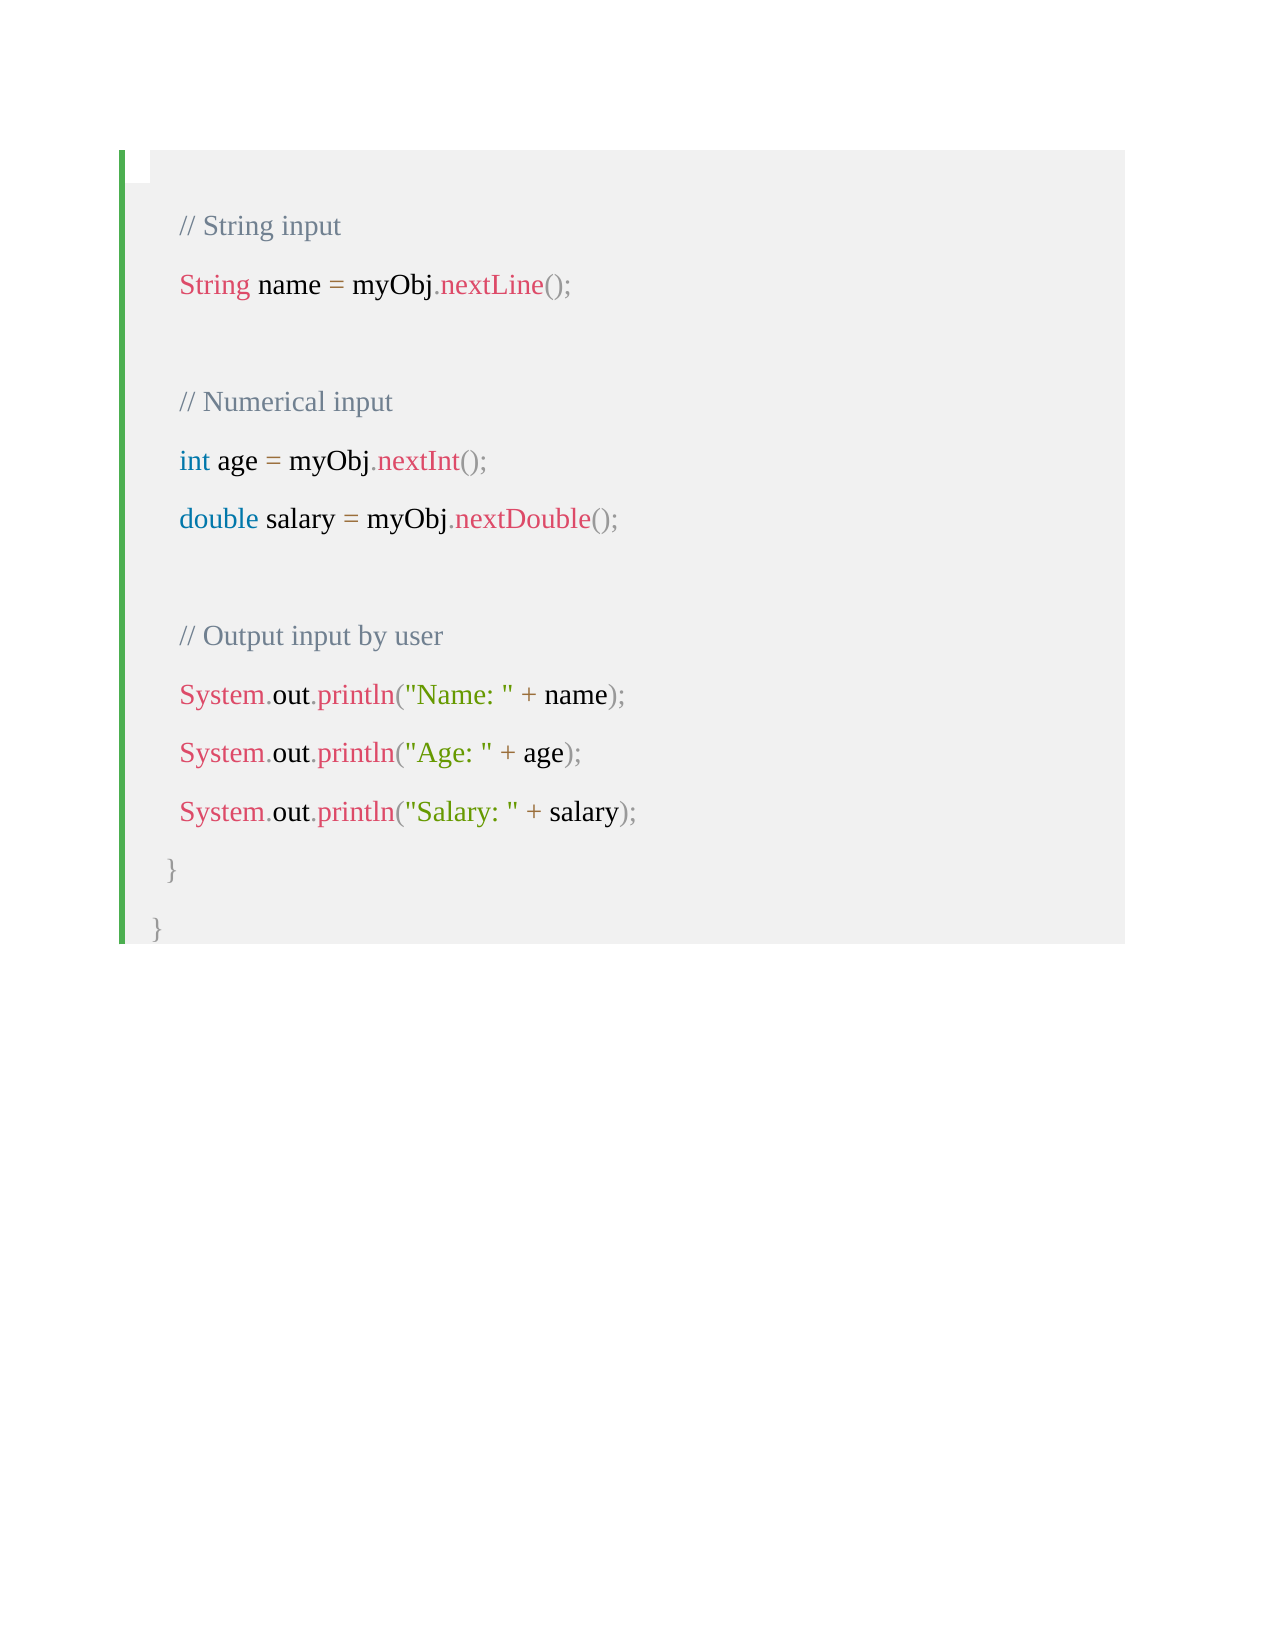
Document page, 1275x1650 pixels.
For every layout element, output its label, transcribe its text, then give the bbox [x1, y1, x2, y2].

text // String input [125, 208, 1125, 242]
text } [125, 911, 1125, 944]
text double salary = myObj.nextDouble(); [125, 501, 1125, 535]
text System.out.println("Salary: " + salary); [125, 794, 1125, 827]
text String name = myObj.nextLine(); [125, 267, 1125, 301]
text } [125, 852, 1125, 886]
text // Numerical input [125, 384, 1125, 418]
text // Output input by user [125, 618, 1125, 652]
text System.out.println("Name: " + name); [125, 677, 1125, 710]
text System.out.println("Age: " + age); [125, 735, 1125, 769]
text int age = myObj.nextInt(); [125, 443, 1125, 476]
